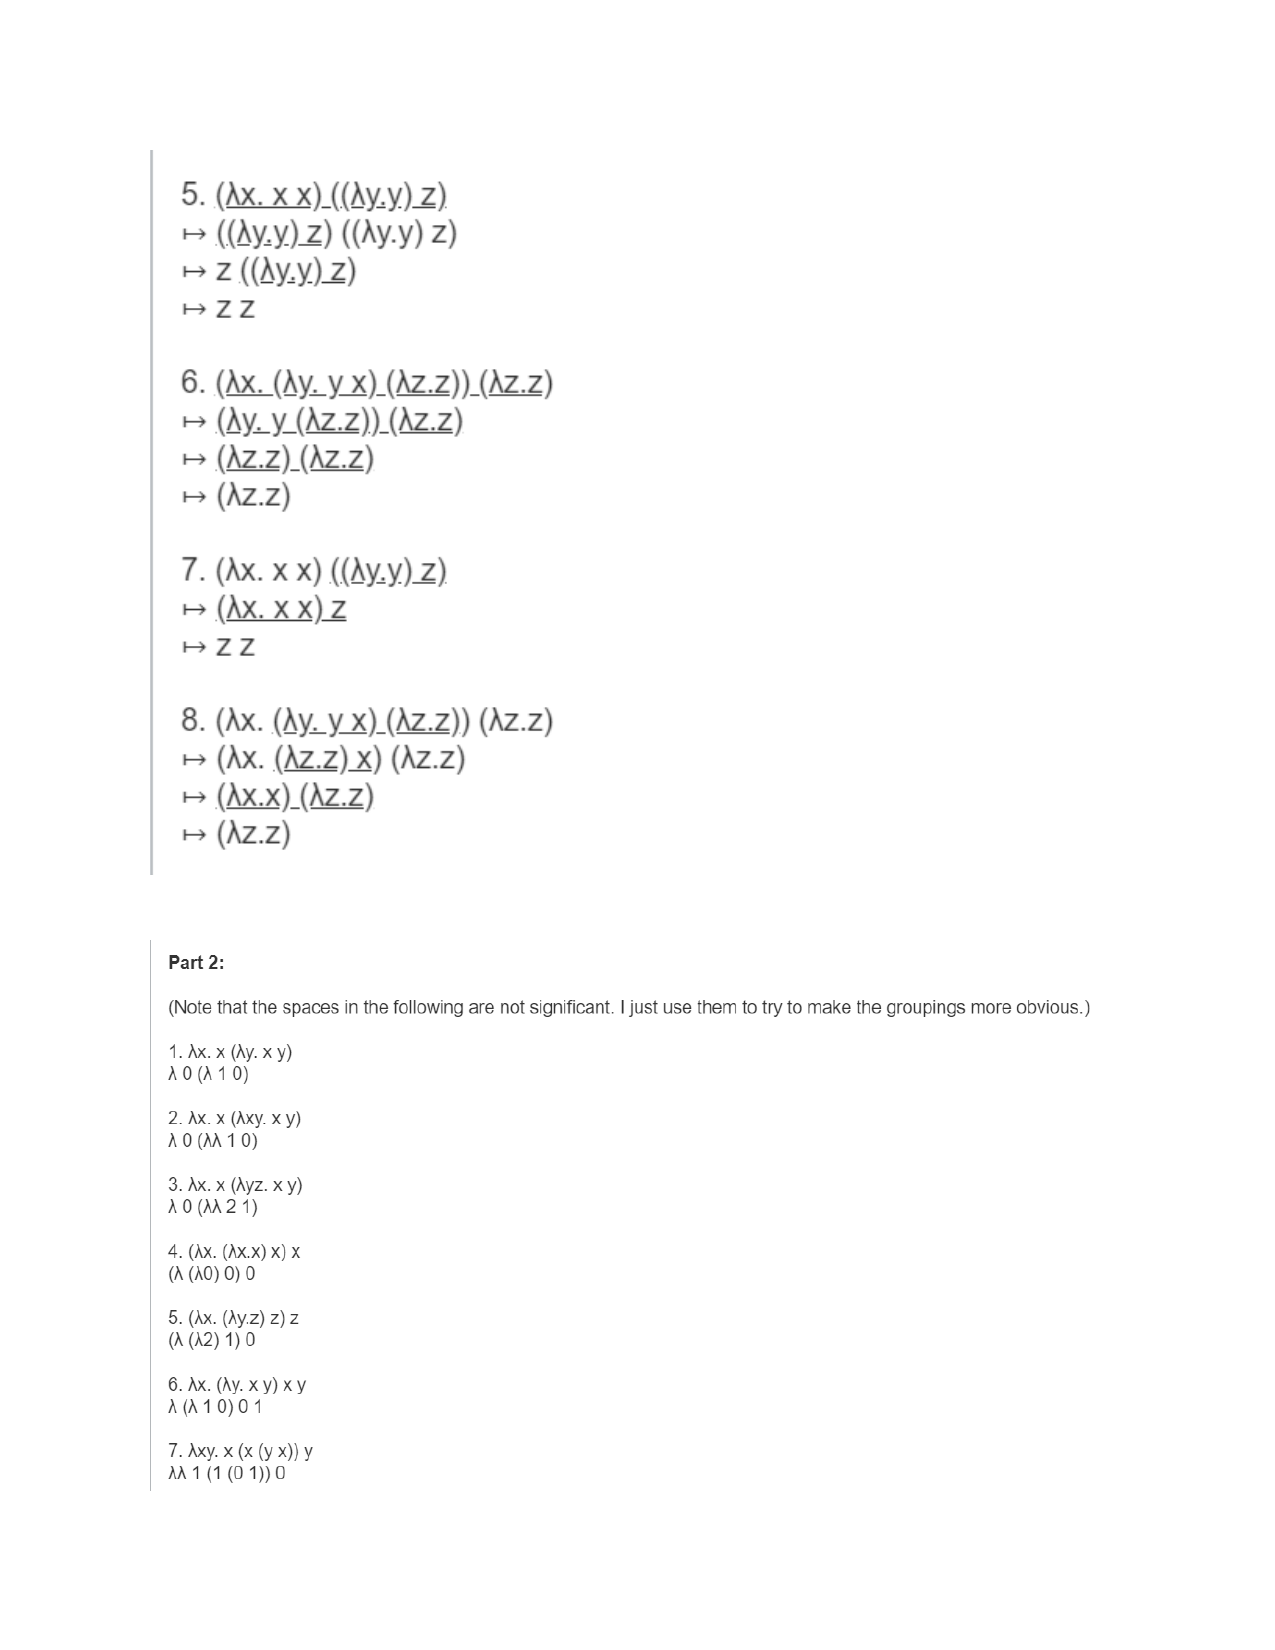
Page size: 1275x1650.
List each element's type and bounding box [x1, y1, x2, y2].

picture [150, 150, 936, 875]
picture [150, 940, 1125, 1491]
